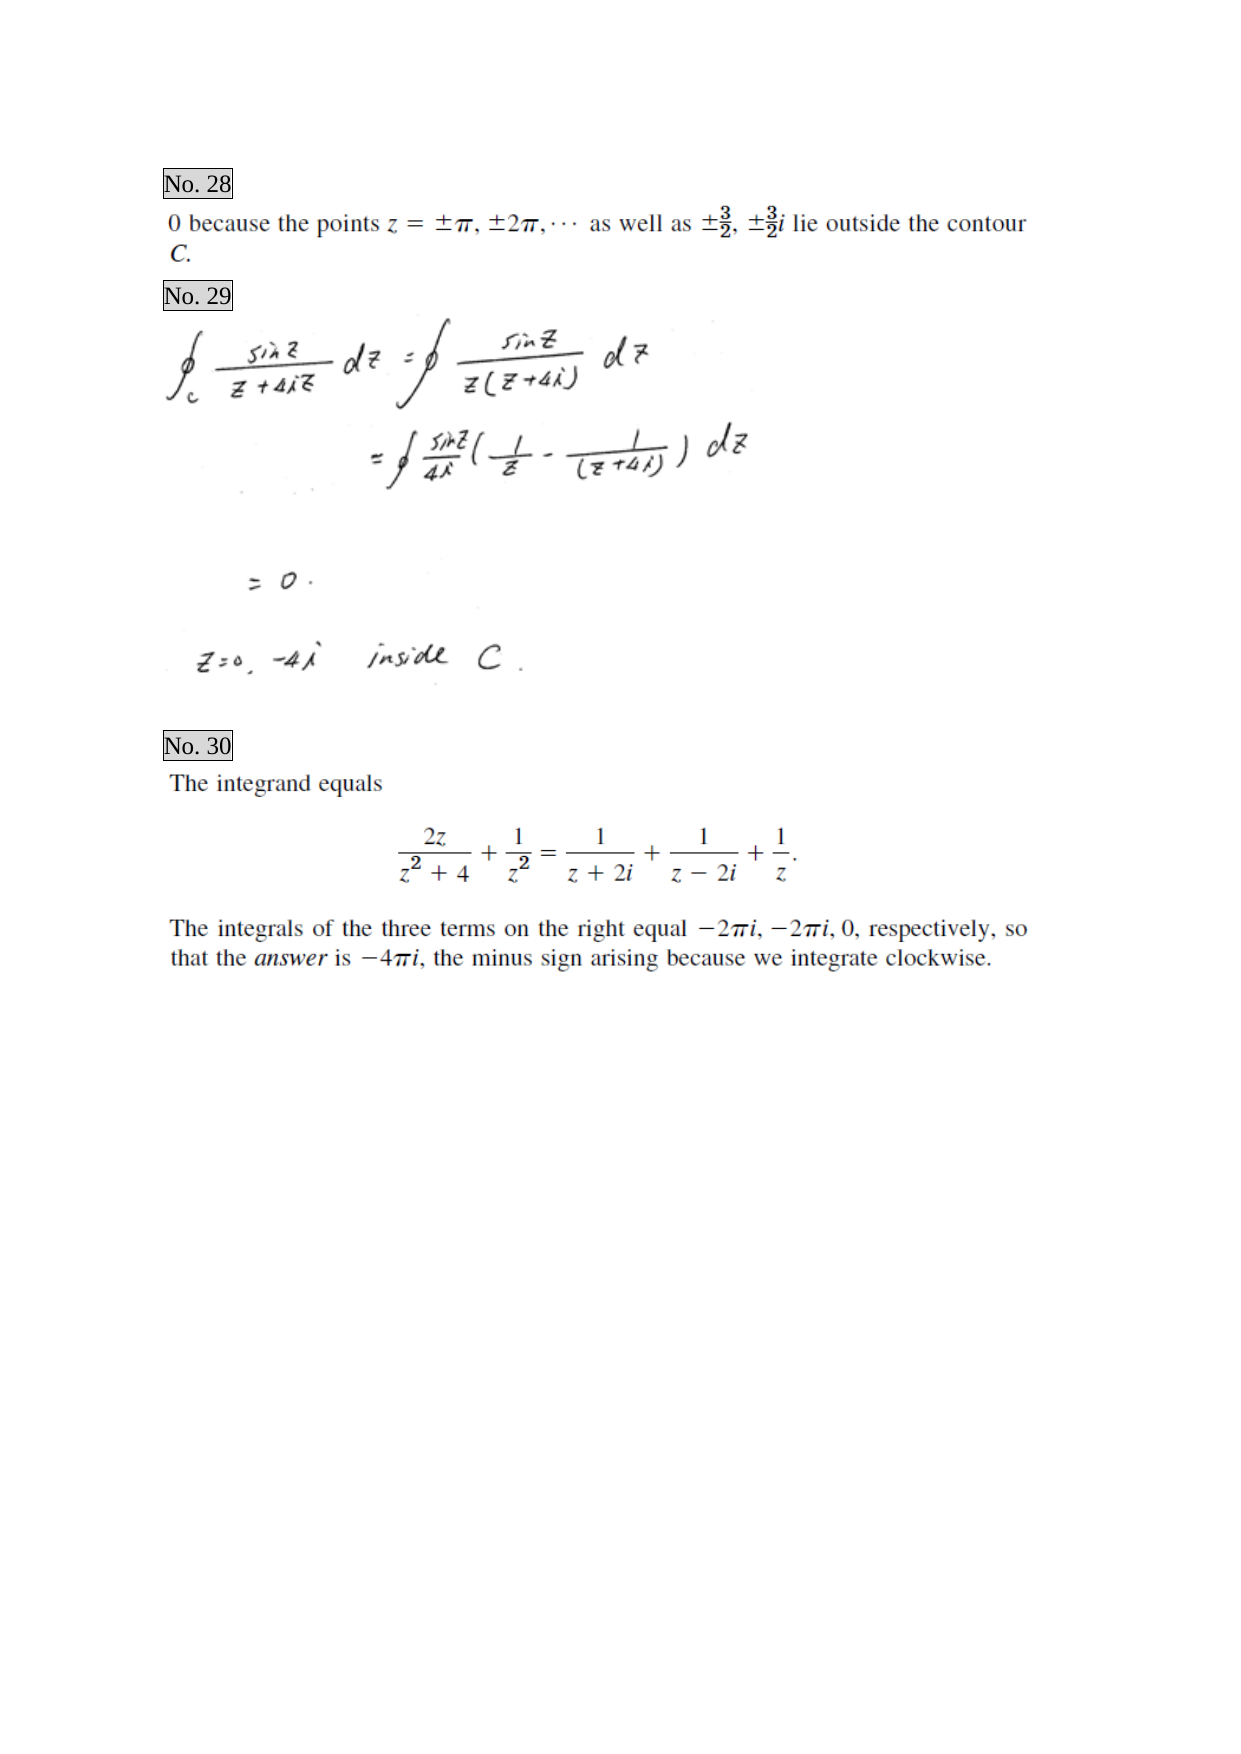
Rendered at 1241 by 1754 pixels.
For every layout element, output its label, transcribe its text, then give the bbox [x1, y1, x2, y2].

picture [162, 201, 1028, 269]
picture [162, 764, 1028, 981]
text No. 29 [162, 277, 1053, 314]
text No. 30 [162, 727, 1053, 764]
picture [162, 539, 532, 693]
text No. 28 [162, 164, 1053, 202]
picture [162, 314, 754, 504]
